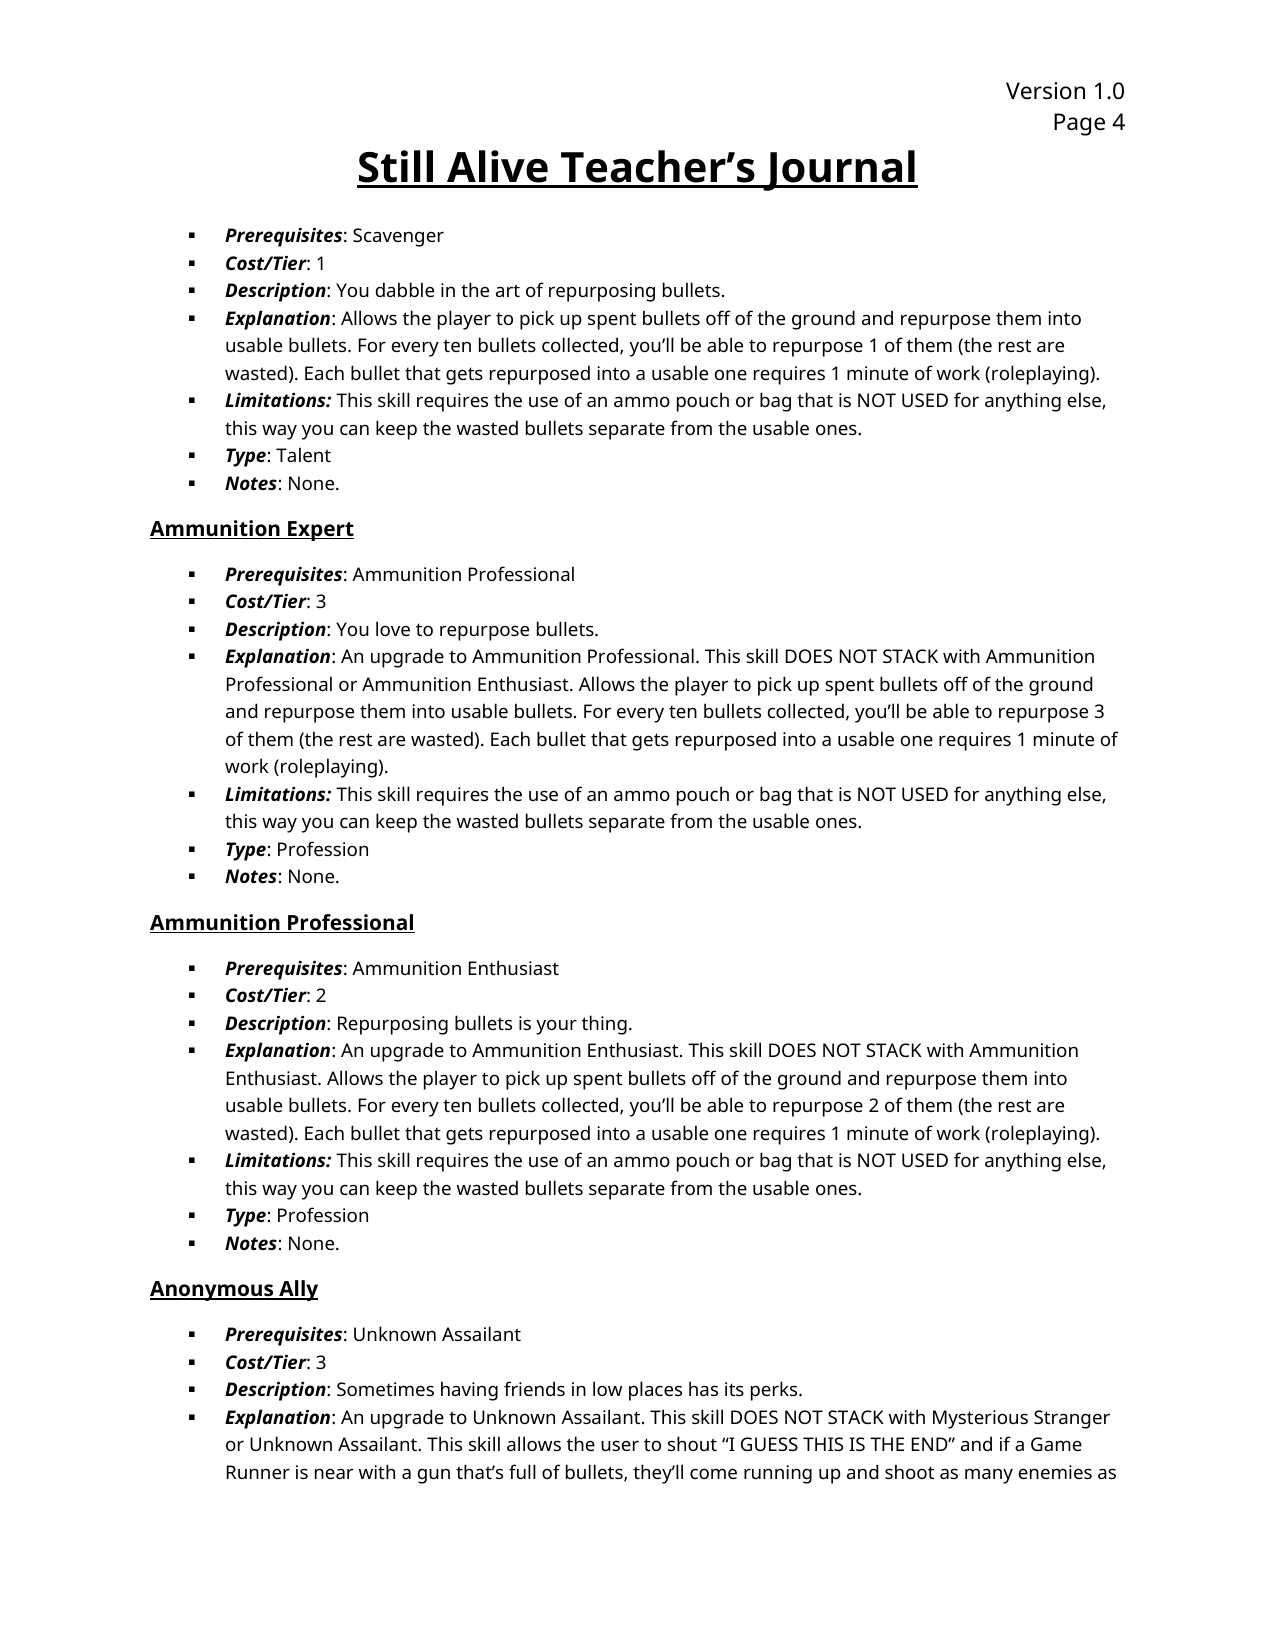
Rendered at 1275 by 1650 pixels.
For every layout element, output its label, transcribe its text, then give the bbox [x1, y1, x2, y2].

list Cost/Tier: 3 [187, 1349, 1125, 1375]
list Prerequisites: Scavenger [187, 222, 1125, 248]
list Description: Repurposing bullets is your thing. [187, 1010, 1125, 1036]
list Cost/Tier: 1 [187, 250, 1125, 275]
list Limitations: This skill requires the use of an ammo pouch or bag that is NOT USED for anything else, this way you can keep the wasted bullets separate from the usable ones. [187, 387, 1125, 440]
list Explanation: An upgrade to Ammunition Professional. This skill DOES NOT STACK with Ammunition Professional or Ammunition Enthusiast. Allows the player to pick up spent bullets off of the ground and repurpose them into usable bullets. For every ten bullets collected, you’ll be able to repurpose 3 of them (the rest are wasted). Each bullet that gets repurposed into a usable one requires 1 minute of work (roleplaying). [187, 644, 1125, 779]
list Description: You love to repurpose bullets. [187, 616, 1125, 642]
list Description: You dabble in the art of repurposing bullets. [187, 277, 1125, 303]
list Explanation: Allows the player to pick up spent bullets off of the ground and repurpose them into usable bullets. For every ten bullets collected, you’ll be able to repurpose 1 of them (the rest are wasted). Each bullet that gets repurposed into a usable one requires 1 minute of work (roleplaying). [187, 305, 1125, 385]
list Prerequisites: Ammunition Professional [187, 561, 1125, 587]
list Cost/Tier: 3 [187, 589, 1125, 614]
list Limitations: This skill requires the use of an ammo pouch or bag that is NOT USED for anything else, this way you can keep the wasted bullets separate from the usable ones. [187, 1148, 1125, 1201]
list Notes: None. [187, 864, 1125, 889]
text Anonymous Ally [150, 1274, 1125, 1303]
list Type: Talent [187, 442, 1125, 468]
list Type: Profession [187, 836, 1125, 862]
list Cost/Tier: 2 [187, 983, 1125, 1008]
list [187, 1404, 1125, 1485]
list Description: Sometimes having friends in low places has its perks. [187, 1377, 1125, 1402]
list Prerequisites: Ammunition Enthusiast [187, 955, 1125, 981]
list Notes: None. [187, 1230, 1125, 1256]
list Explanation: An upgrade to Ammunition Enthusiast. This skill DOES NOT STACK with Ammunition Enthusiast. Allows the player to pick up spent bullets off of the ground and repurpose them into usable bullets. For every ten bullets collected, you’ll be able to repurpose 2 of them (the rest are wasted). Each bullet that gets repurposed into a usable one requires 1 minute of work (roleplaying). [187, 1038, 1125, 1146]
list Limitations: This skill requires the use of an ammo pouch or bag that is NOT USED for anything else, this way you can keep the wasted bullets separate from the usable ones. [187, 781, 1125, 834]
text Ammunition Professional [150, 908, 1125, 936]
list Prerequisites: Unknown Assailant [187, 1322, 1125, 1347]
list Notes: None. [187, 470, 1125, 495]
text Ammunition Expert [150, 514, 1125, 542]
list Type: Profession [187, 1203, 1125, 1228]
